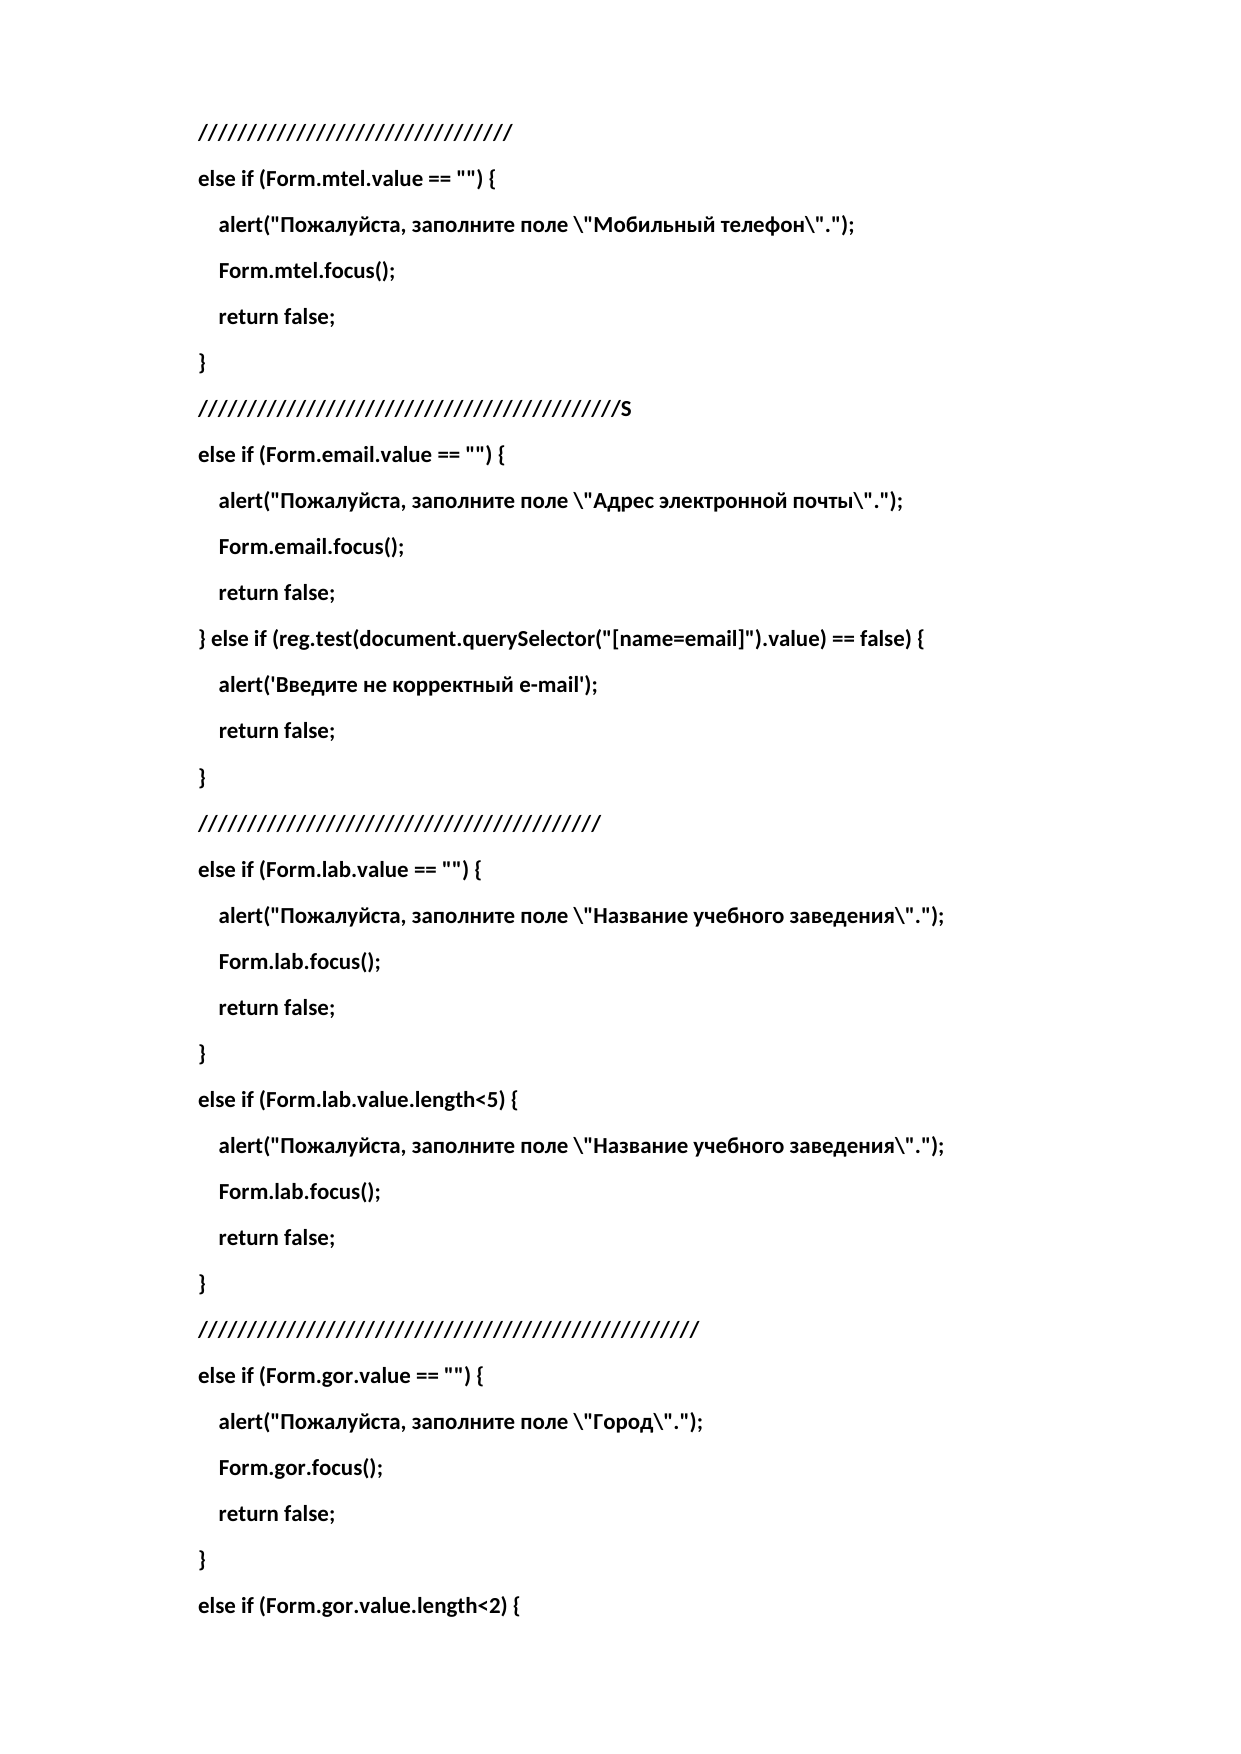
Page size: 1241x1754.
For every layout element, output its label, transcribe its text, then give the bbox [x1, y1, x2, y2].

text return false; [177, 1499, 1152, 1527]
text /////////////////////////////////////////////////// [177, 1315, 1152, 1343]
text Form.mtel.focus(); [177, 256, 1152, 284]
text return false; [177, 1223, 1152, 1251]
text } else if (reg.test(document.querySelector("[name=email]").value) == false) { [177, 624, 1152, 653]
text else if (Form.lab.value.length<5) { [177, 1085, 1152, 1113]
text return false; [177, 578, 1152, 607]
text return false; [177, 717, 1152, 745]
text } [177, 1545, 1152, 1573]
text //////////////////////////////// [177, 118, 1152, 146]
text return false; [177, 993, 1152, 1021]
text } [177, 1269, 1152, 1297]
text Form.lab.focus(); [177, 1177, 1152, 1205]
text return false; [177, 302, 1152, 330]
text else if (Form.mtel.value == "") { [177, 164, 1152, 192]
text alert("Пожалуйста, заполните поле \"Название учебного заведения\"."); [177, 1131, 1152, 1159]
text else if (Form.gor.value == "") { [177, 1361, 1152, 1389]
text else if (Form.lab.value == "") { [177, 855, 1152, 883]
text ///////////////////////////////////////// [177, 809, 1152, 837]
text alert("Пожалуйста, заполните поле \"Название учебного заведения\"."); [177, 901, 1152, 929]
text Form.lab.focus(); [177, 947, 1152, 975]
text } [177, 763, 1152, 791]
text ///////////////////////////////////////////S [177, 394, 1152, 422]
text alert('Введите не корректный e-mail'); [177, 671, 1152, 699]
text else if (Form.gor.value.length<2) { [177, 1591, 1152, 1619]
text } [177, 1039, 1152, 1067]
text } [177, 348, 1152, 376]
text alert("Пожалуйста, заполните поле \"Адрес электронной почты\"."); [177, 486, 1152, 514]
text Form.gor.focus(); [177, 1453, 1152, 1481]
text alert("Пожалуйста, заполните поле \"Мобильный телефон\"."); [177, 210, 1152, 238]
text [177, 1407, 1152, 1435]
text Form.email.focus(); [177, 532, 1152, 561]
text else if (Form.email.value == "") { [177, 440, 1152, 468]
